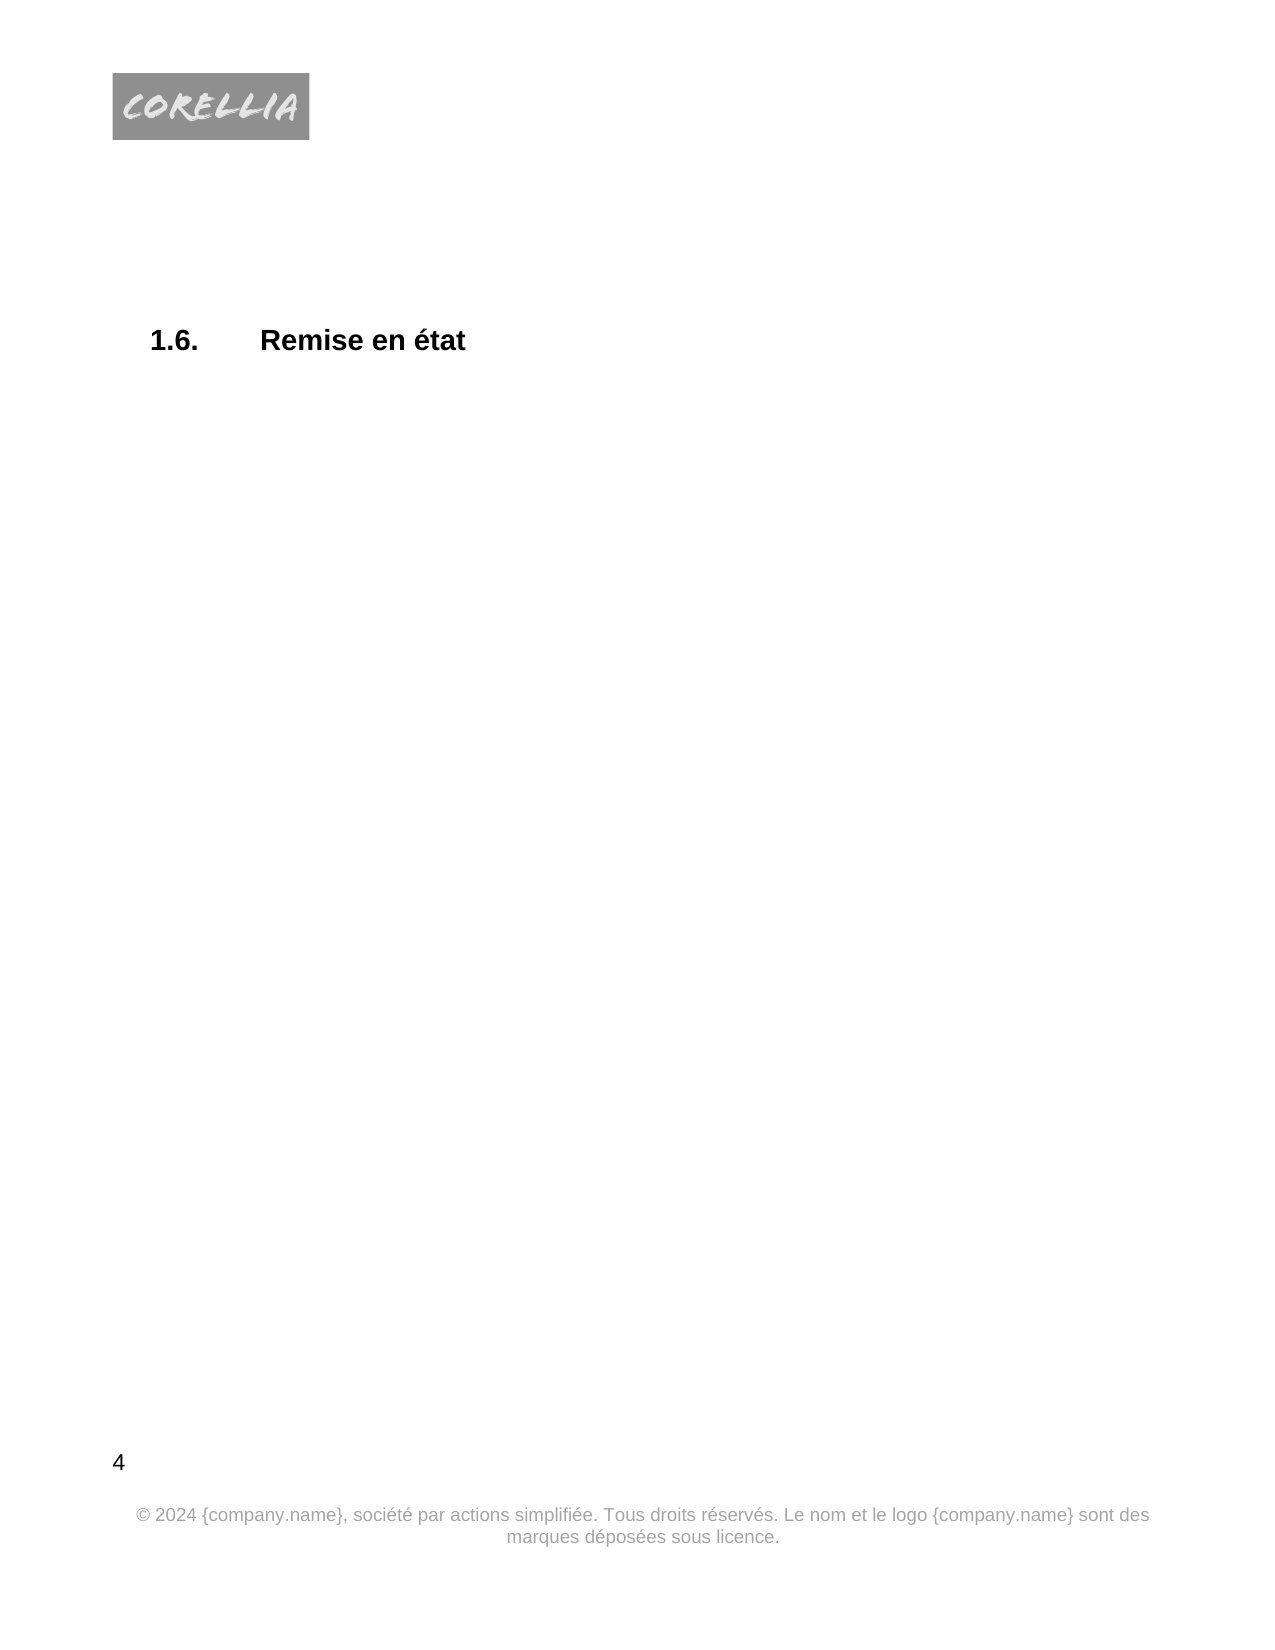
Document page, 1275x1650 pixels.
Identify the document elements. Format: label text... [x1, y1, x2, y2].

picture [112, 73, 310, 140]
subtitle Remise en état [150, 323, 1211, 357]
